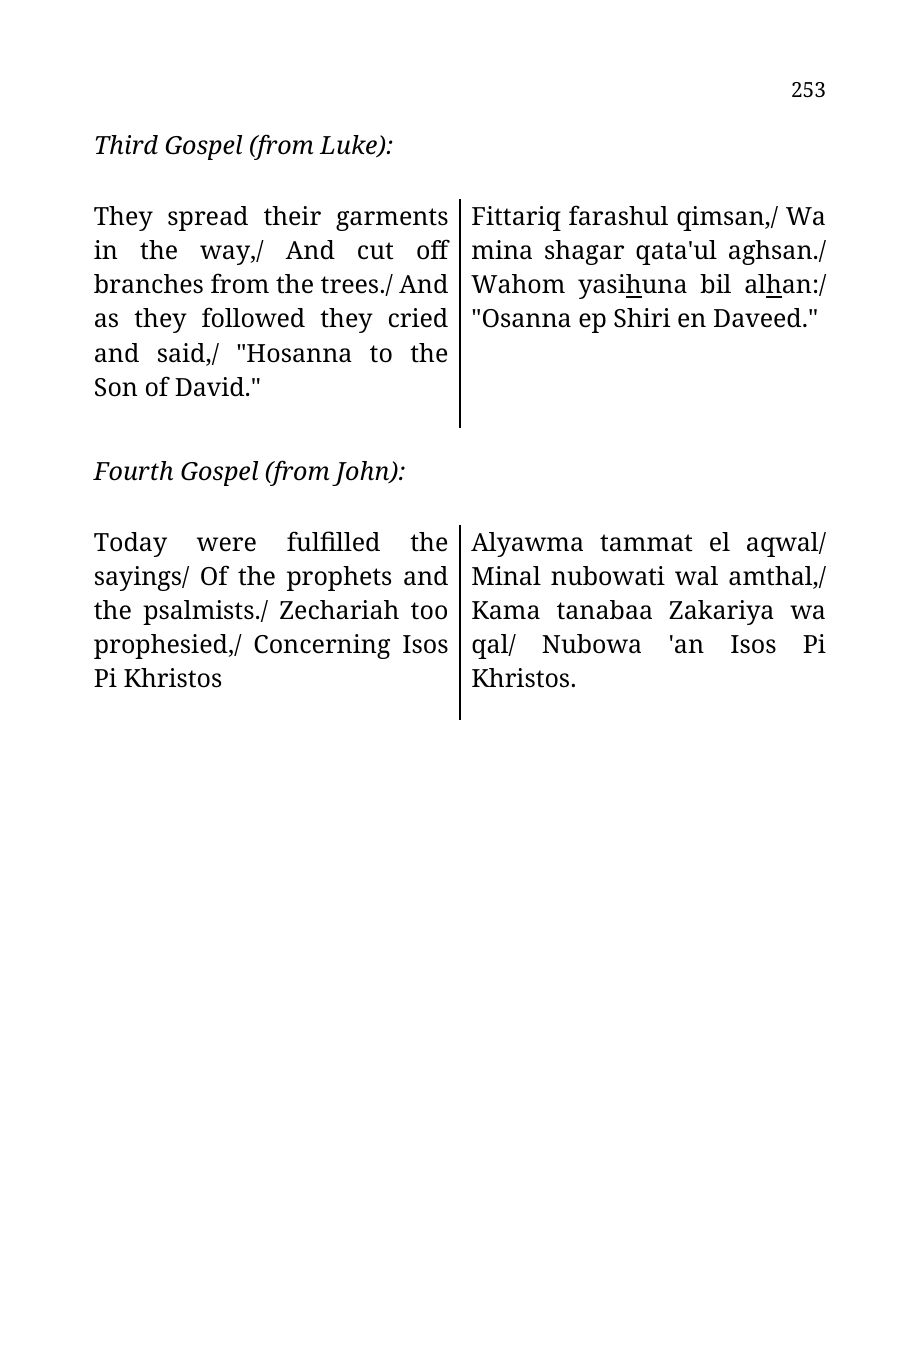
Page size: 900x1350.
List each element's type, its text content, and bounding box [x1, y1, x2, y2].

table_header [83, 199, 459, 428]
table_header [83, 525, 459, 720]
text Fourth Gospel (from John): [94, 453, 826, 487]
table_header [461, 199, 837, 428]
text Third Gospel (from Luke): [94, 127, 826, 161]
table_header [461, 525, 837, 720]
